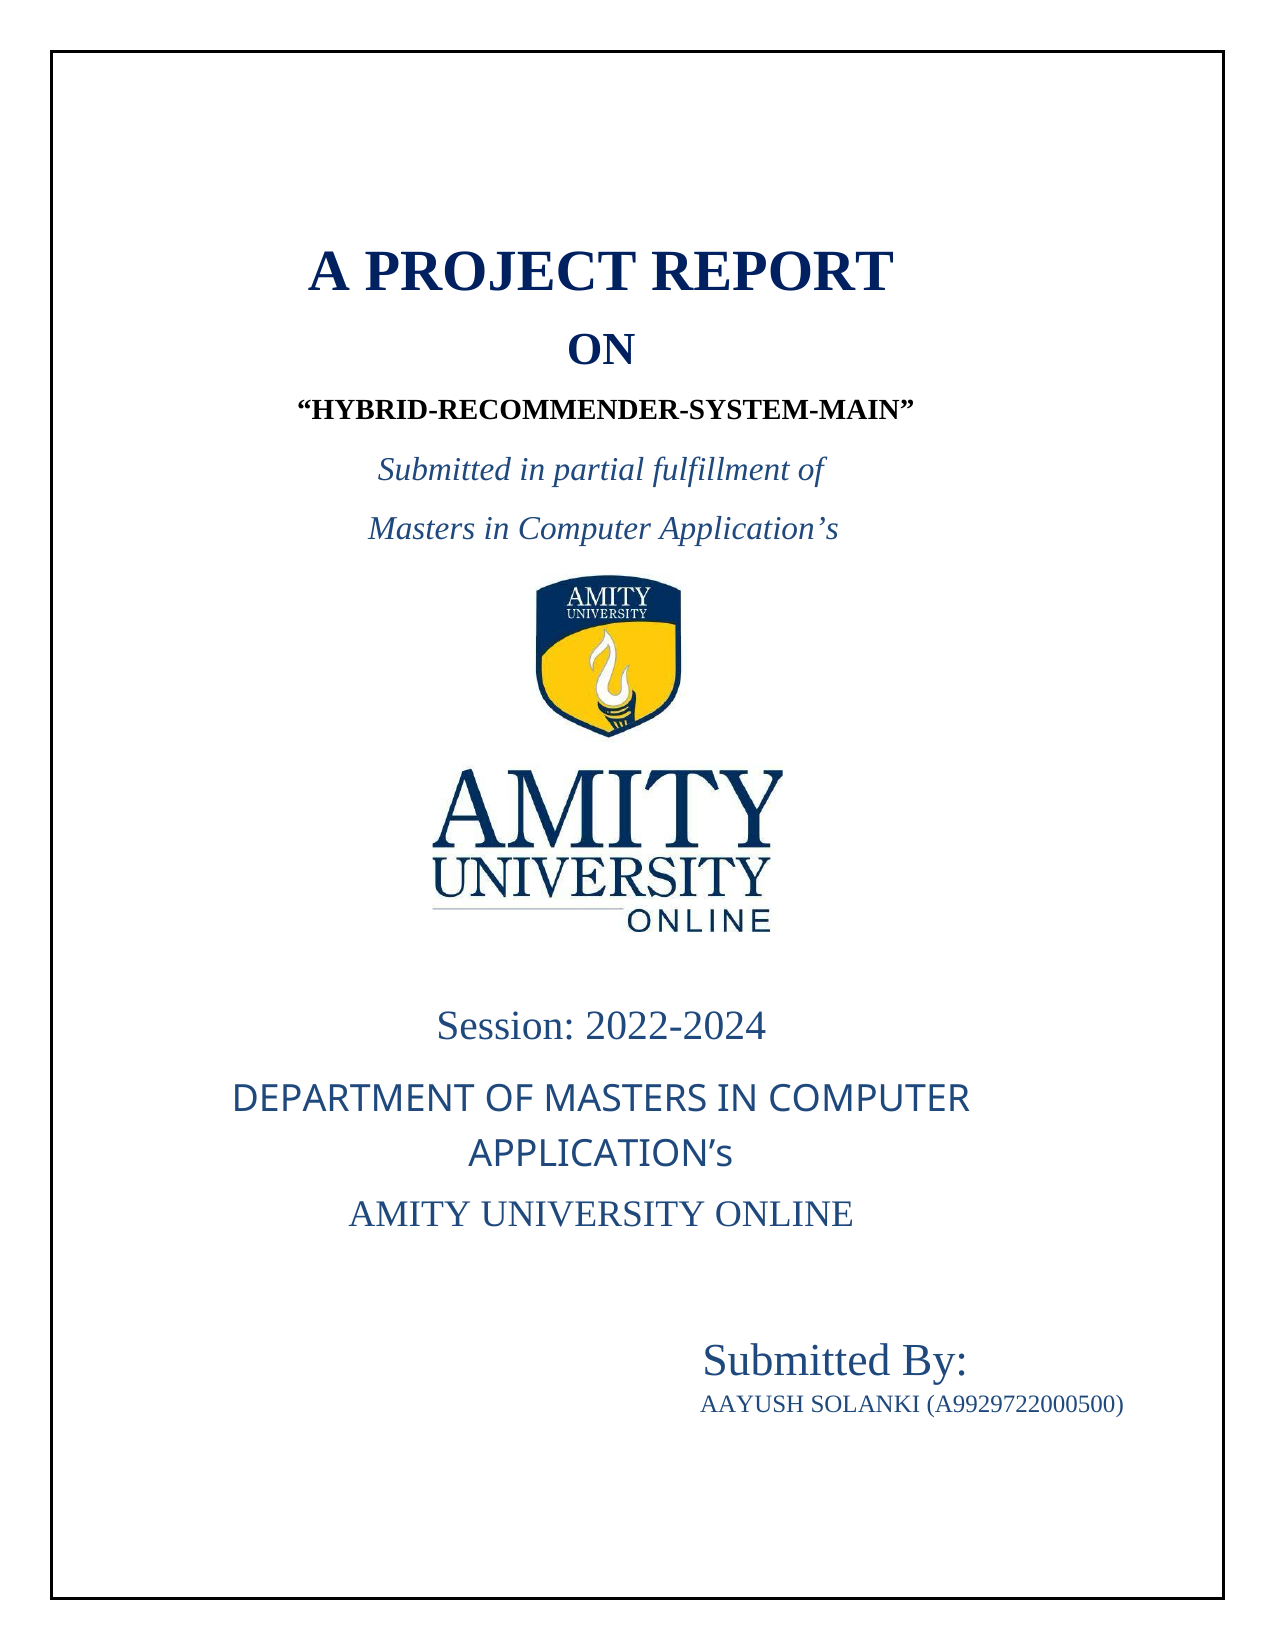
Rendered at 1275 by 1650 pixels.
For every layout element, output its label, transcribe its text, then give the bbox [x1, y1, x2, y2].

text DEPARTMENT OF MASTERS IN COMPUTER APPLICATION’s [150, 1071, 1051, 1177]
text ON [150, 322, 1052, 374]
text Submitted By: [375, 1332, 1125, 1385]
text AMITY UNIVERSITY ONLINE [150, 1191, 1052, 1234]
text AAYUSH SOLANKI (A9929722000500) [150, 1389, 1125, 1418]
text Session: 2022-2024 [150, 1000, 1052, 1048]
picture [432, 574, 783, 932]
text “HYBRID-RECOMMENDER-SYSTEM-MAIN” [150, 392, 1061, 426]
text Submitted in partial fulfillment of [150, 449, 1051, 488]
text A PROJECT REPORT [150, 236, 1052, 303]
text Masters in Computer Application’s [150, 508, 1052, 547]
